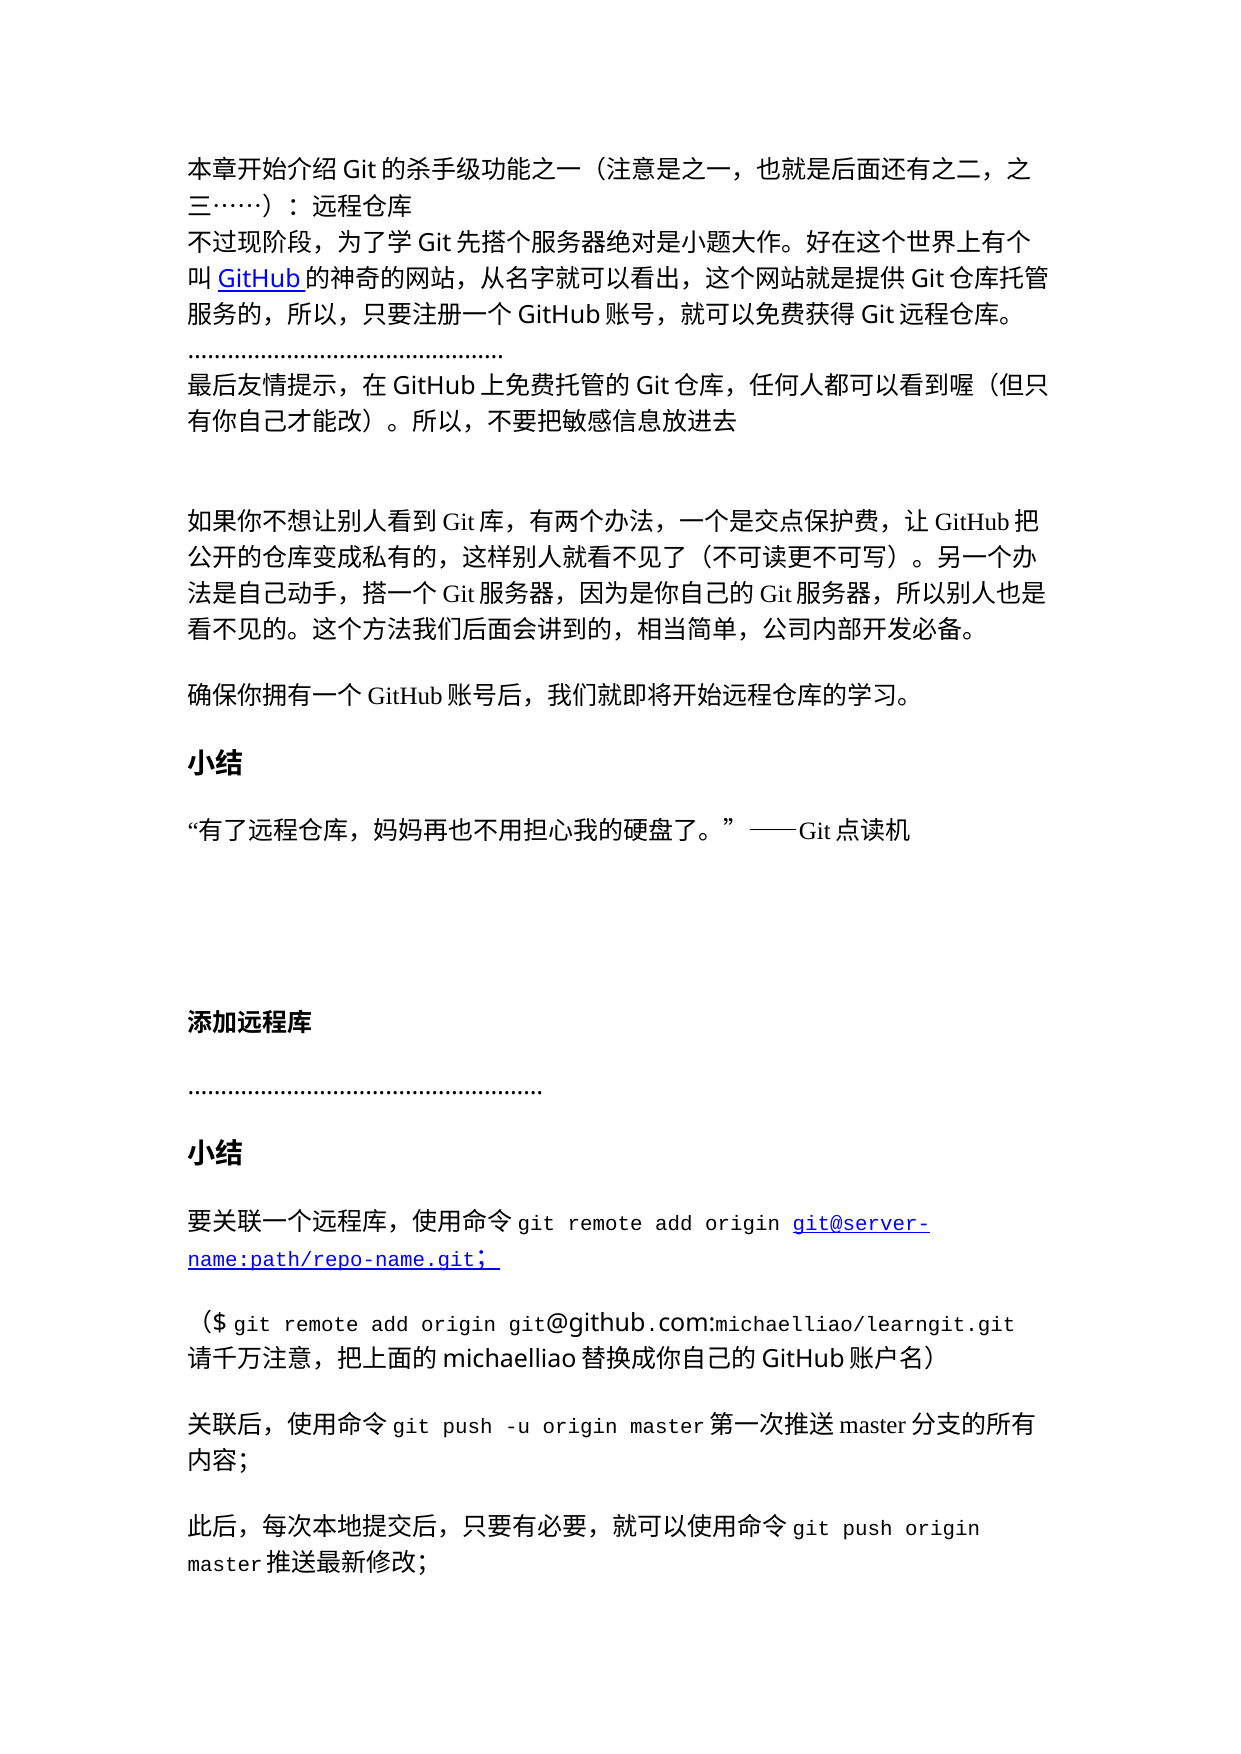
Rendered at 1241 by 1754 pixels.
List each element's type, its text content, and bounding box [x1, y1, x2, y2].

text ……………………………………………… [187, 1068, 1053, 1102]
text 此后，每次本地提交后，只要有必要，就可以使用命令git push origin master推送最新修改； [187, 1506, 1053, 1578]
text （$ git remote add origin git@github.com:michaelliao/learngit.git [187, 1303, 1053, 1339]
text ………………………………………… [187, 331, 1053, 365]
text 确保你拥有一个GitHub账号后，我们就即将开始远程仓库的学习。 [187, 675, 1053, 711]
text 不过现阶段，为了学Git先搭个服务器绝对是小题大作。好在这个世界上有个叫GitHub的神奇的网站，从名字就可以看出，这个网站就是提供Git仓库托管服务的，所以，只要注册一个GitHub账号，就可以免费获得Git远程仓库。 [187, 222, 1053, 331]
text 如果你不想让别人看到Git库，有两个办法，一个是交点保护费，让GitHub把公开的仓库变成私有的，这样别人就看不见了（不可读更不可写）。另一个办法是自己动手，搭一个Git服务器，因为是你自己的Git服务器，所以别人也是看不见的。这个方法我们后面会讲到的，相当简单，公司内部开发必备。 [187, 501, 1053, 646]
text “有了远程仓库，妈妈再也不用担心我的硬盘了。”——Git点读机 [187, 811, 1053, 847]
text 最后友情提示，在GitHub上免费托管的Git仓库，任何人都可以看到喔（但只有你自己才能改）。所以，不要把敏感信息放进去 [187, 365, 1053, 438]
text 要关联一个远程库，使用命令git remote add origin git@server-name:path/repo-name.git； [187, 1201, 1053, 1273]
text 关联后，使用命令git push -u origin master第一次推送master分支的所有内容； [187, 1404, 1053, 1477]
subtitle 小结 [187, 741, 1053, 781]
text 本章开始介绍Git的杀手级功能之一（注意是之一，也就是后面还有之二，之三……）：远程仓库 [187, 150, 1053, 222]
subtitle 添加远程库 [187, 1002, 1053, 1039]
text 请千万注意，把上面的michaelliao替换成你自己的GitHub账户名） [187, 1339, 1053, 1375]
subtitle 小结 [187, 1131, 1053, 1172]
